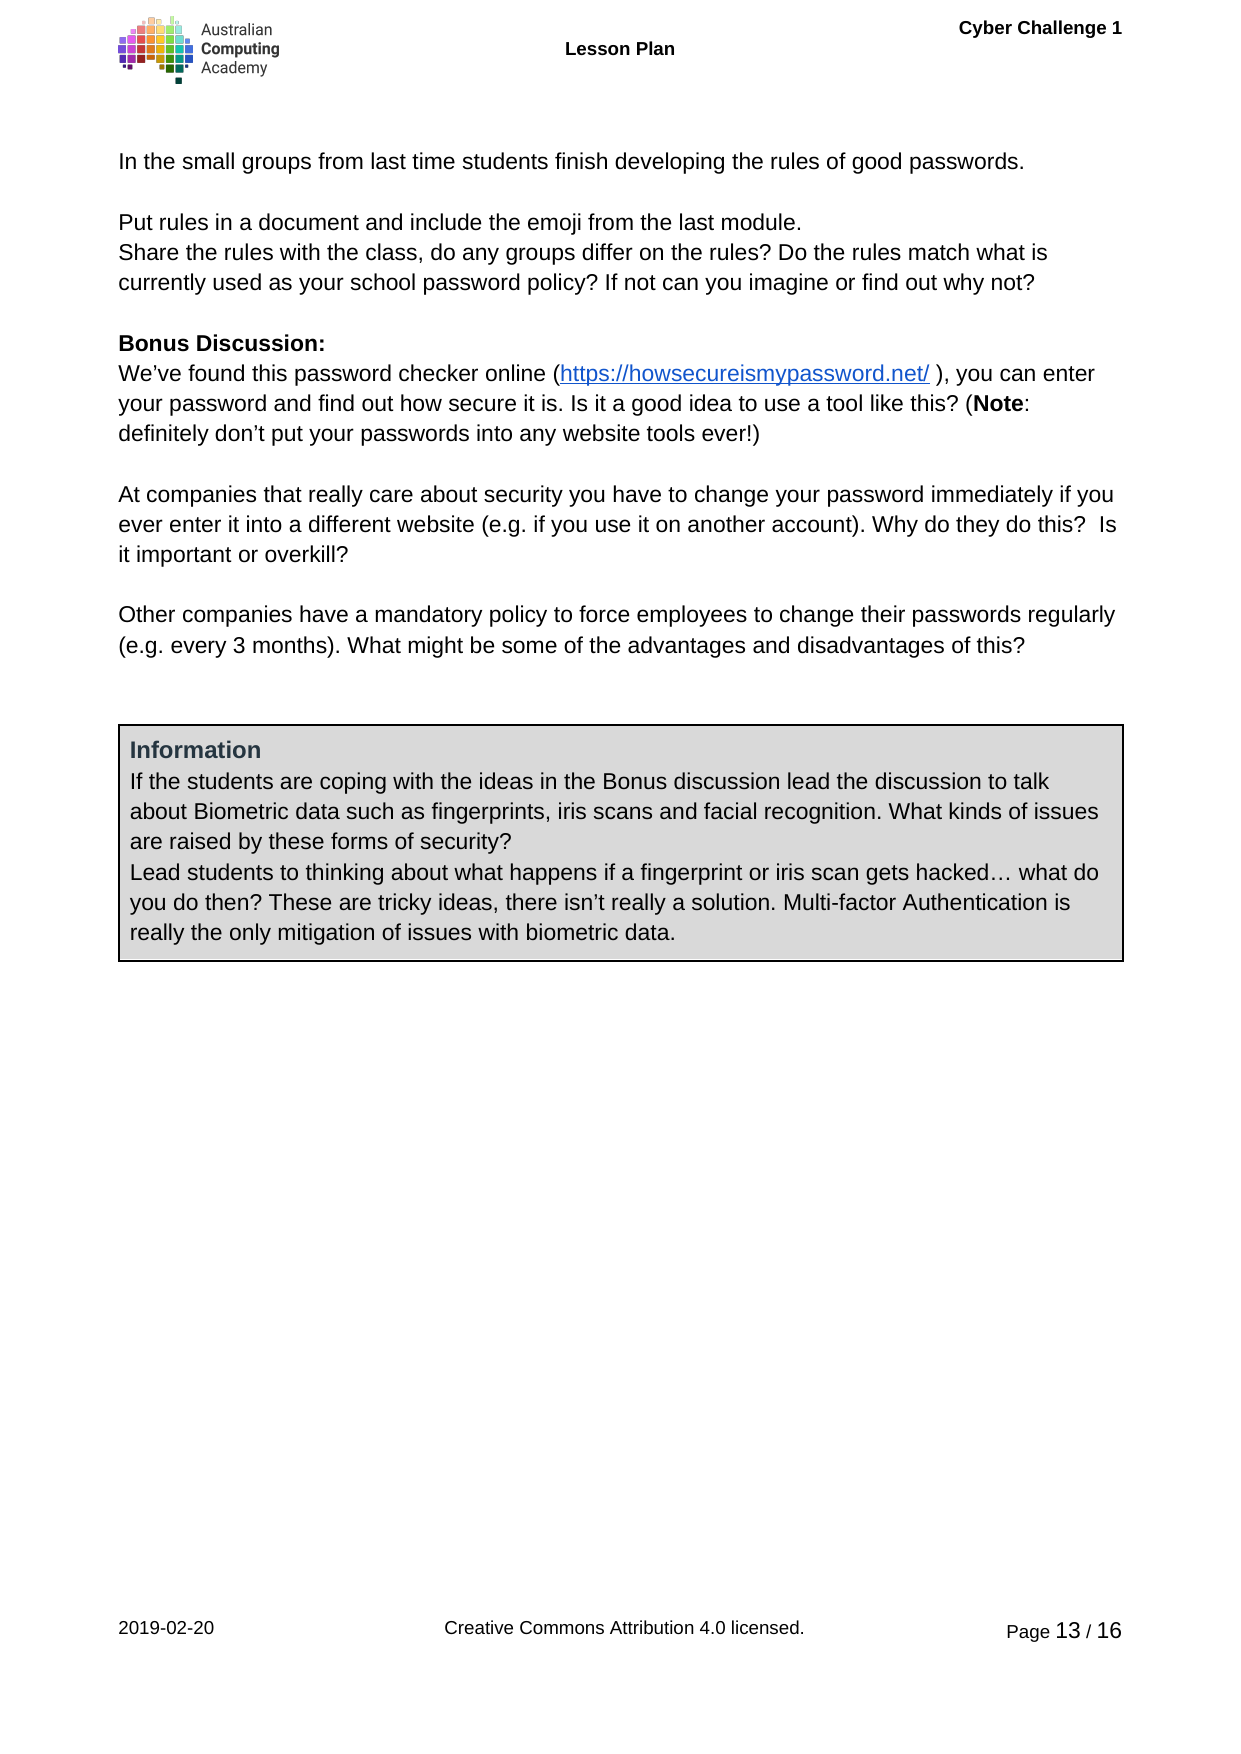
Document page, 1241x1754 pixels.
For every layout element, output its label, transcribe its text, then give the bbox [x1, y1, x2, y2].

text Other companies have a mandatory policy to force employees to change their passwords regularly (e.g. every 3 months). What might be some of the advantages and disadvantages of this? [118, 601, 1122, 658]
text Share the rules with the class, do any groups differ on the rules? Do the rules match what is currently used as your school password policy? If not can you imagine or find out why not? [118, 239, 1122, 295]
picture [118, 16, 279, 84]
text Put rules in a document and include the emoji from the last module. [118, 209, 1122, 235]
text Bonus Discussion: [118, 329, 1122, 356]
text At companies that really care about security you have to change your password immediately if you ever enter it into a different website (e.g. if you use it on another account). Why do they do this? Is it important or overkill? [118, 481, 1122, 567]
text In the small groups from last time students finish developing the rules of good passwords. [118, 148, 1122, 174]
table_header Information If the students are coping with the ideas in the Bonus discussion lead the discussion to talk about Biometric data such as fingerprints, iris scans and facial recognition. What kinds of issues are raised by these forms of security? Lead students to thinking about what happens if a fingerprint or iris scan gets hacked… what do you do then? These are tricky ideas, there isn’t really a solution. Multi-factor Authentication is really the only mitigation of issues with biometric data. [120, 726, 1122, 959]
text We’ve found this password checker online (https://howsecureismypassword.net/ ), you can enter your password and find out how secure it is. Is it a good idea to use a tool like this? (Note: definitely don’t put your passwords into any website tools ever!) [118, 360, 1122, 446]
